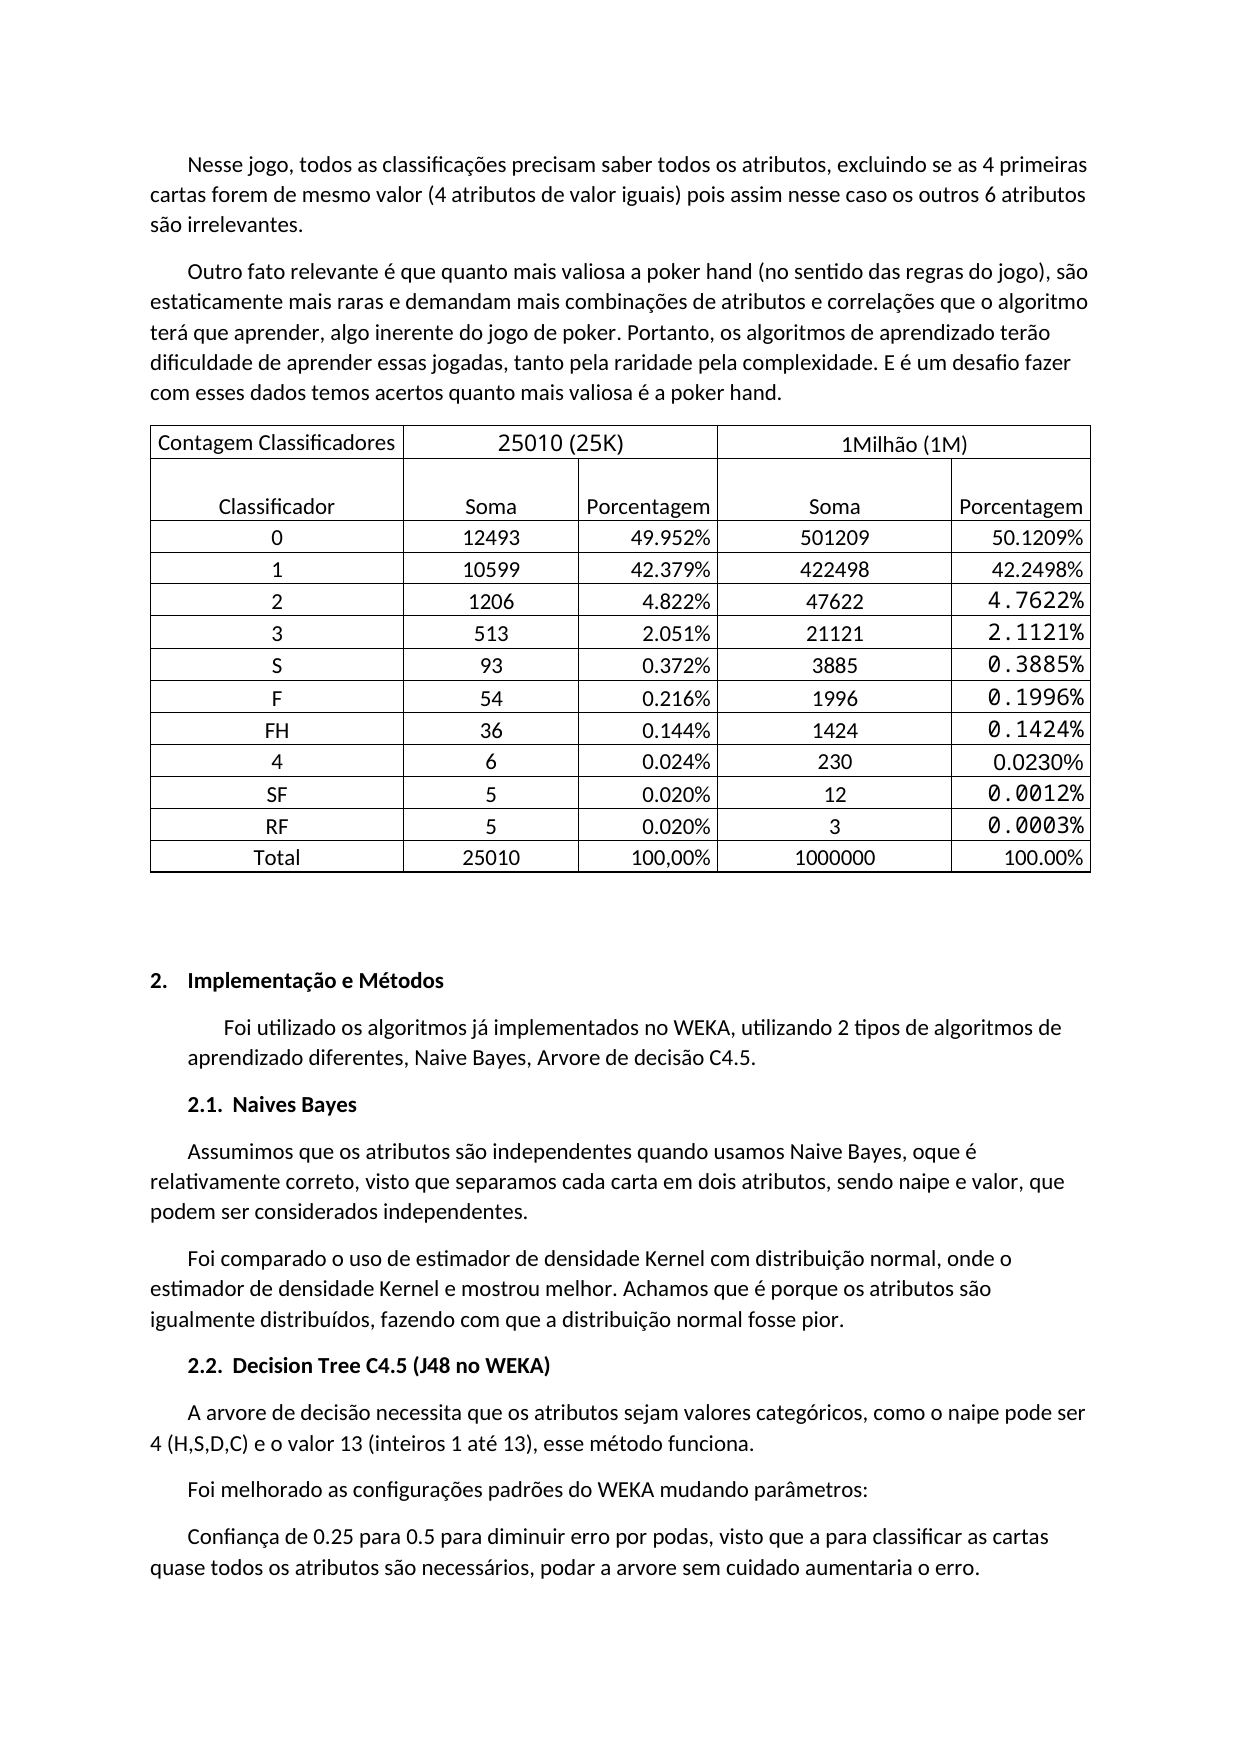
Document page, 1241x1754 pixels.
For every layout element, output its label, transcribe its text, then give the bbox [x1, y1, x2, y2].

table_cell 100.00% [952, 841, 1090, 871]
text Foi utilizado os algoritmos já implementados no WEKA, utilizando 2 tipos de algoritmos de aprendizado diferentes, Naive Bayes, Arvore de decisão C4.5. [187, 1013, 1090, 1071]
table_cell 100,00% [579, 841, 717, 871]
table_cell 2 [151, 584, 403, 615]
table_cell 54 [404, 681, 578, 712]
table_cell Porcentagem [579, 459, 717, 520]
text Foi comparado o uso de estimador de densidade Kernel com distribuição normal, onde o estimador de densidade Kernel e mostrou melhor. Achamos que é porque os atributos são igualmente distribuídos, fazendo com que a distribuição normal fosse pior. [150, 1244, 1090, 1333]
table_cell 5 [404, 777, 578, 808]
text Nesse jogo, todos as classificações precisam saber todos os atributos, excluindo se as 4 primeiras cartas forem de mesmo valor (4 atributos de valor iguais) pois assim nesse caso os outros 6 atributos são irrelevantes. [150, 150, 1090, 238]
table_cell Soma [404, 459, 578, 520]
table_cell Classificador [151, 459, 403, 520]
table_cell SF [151, 777, 403, 808]
table_cell 10599 [404, 553, 578, 583]
text A arvore de decisão necessita que os atributos sejam valores categóricos, como o naipe pode ser 4 (H,S,D,C) e o valor 13 (inteiros 1 até 13), esse método funciona. [150, 1398, 1090, 1457]
list Implementação e Métodos [150, 966, 1090, 994]
table_cell 0.020% [579, 777, 717, 808]
table_cell Total [151, 841, 403, 871]
table_cell 501209 [718, 521, 951, 552]
text Assumimos que os atributos são independentes quando usamos Naive Bayes, oque é relativamente correto, visto que separamos cada carta em dois atributos, sendo naipe e valor, que podem ser considerados independentes. [150, 1137, 1090, 1225]
table_cell 4 [151, 745, 403, 776]
table_cell Soma [718, 459, 951, 520]
table_cell F [151, 681, 403, 712]
table_cell 0.3885% [952, 649, 1090, 680]
table_cell S [151, 649, 403, 680]
text Confiança de 0.25 para 0.5 para diminuir erro por podas, visto que a para classificar as cartas quase todos os atributos são necessários, podar a arvore sem cuidado aumentaria o erro. [150, 1522, 1090, 1581]
table_cell 513 [404, 616, 578, 647]
table_cell 21121 [718, 616, 951, 647]
table_cell 2.051% [579, 616, 717, 647]
table_cell 12 [718, 777, 951, 808]
table_header 25010 (25K) [404, 426, 717, 458]
list Decision Tree C4.5 (J48 no WEKA) [187, 1352, 1090, 1379]
table_cell RF [151, 809, 403, 840]
table_cell Porcentagem [952, 459, 1090, 520]
table_cell 3885 [718, 649, 951, 680]
table_cell 4.7622% [952, 584, 1090, 615]
table_cell 4.822% [579, 584, 717, 615]
table_cell 1424 [718, 713, 951, 744]
table_cell 0.144% [579, 713, 717, 744]
table_cell 1000000 [718, 841, 951, 871]
table_cell 3 [718, 809, 951, 840]
table_cell 1 [151, 553, 403, 583]
table_cell 42.379% [579, 553, 717, 583]
table_cell FH [151, 713, 403, 744]
table_cell 0.0012% [952, 777, 1090, 808]
table_cell 5 [404, 809, 578, 840]
text Foi melhorado as configurações padrões do WEKA mudando parâmetros: [150, 1476, 1090, 1503]
table_cell 3 [151, 616, 403, 647]
table_cell 0.0003% [952, 809, 1090, 840]
text Outro fato relevante é que quanto mais valiosa a poker hand (no sentido das regras do jogo), são estaticamente mais raras e demandam mais combinações de atributos e correlações que o algoritmo terá que aprender, algo inerente do jogo de poker. Portanto, os algoritmos de aprendizado terão dificuldade de aprender essas jogadas, tanto pela raridade pela complexidade. E é um desafio fazer com esses dados temos acertos quanto mais valiosa é a poker hand. [150, 257, 1090, 406]
table_cell 36 [404, 713, 578, 744]
table_cell 0.1424% [952, 713, 1090, 744]
table_cell 2.1121% [952, 616, 1090, 647]
table_cell 50.1209% [952, 521, 1090, 552]
table_cell 0.216% [579, 681, 717, 712]
table_cell 47622 [718, 584, 951, 615]
table_cell 1996 [718, 681, 951, 712]
table_cell 6 [404, 745, 578, 776]
table_cell 25010 [404, 841, 578, 871]
table_cell 49.952% [579, 521, 717, 552]
table_cell 230 [718, 745, 951, 776]
table_cell 0.1996% [952, 681, 1090, 712]
table_cell 93 [404, 649, 578, 680]
table_cell 0 [151, 521, 403, 552]
table_cell 0.020% [579, 809, 717, 840]
table_header Contagem Classificadores [151, 426, 403, 458]
list Naives Bayes [187, 1090, 1090, 1118]
table_cell 0.0230% [952, 745, 1090, 776]
table_header 1Milhão (1M) [718, 426, 1090, 458]
table_cell 0.372% [579, 649, 717, 680]
table_cell 0.024% [579, 745, 717, 776]
table_cell 422498 [718, 553, 951, 583]
table_cell 12493 [404, 521, 578, 552]
table_cell 1206 [404, 584, 578, 615]
table_cell 42.2498% [952, 553, 1090, 583]
